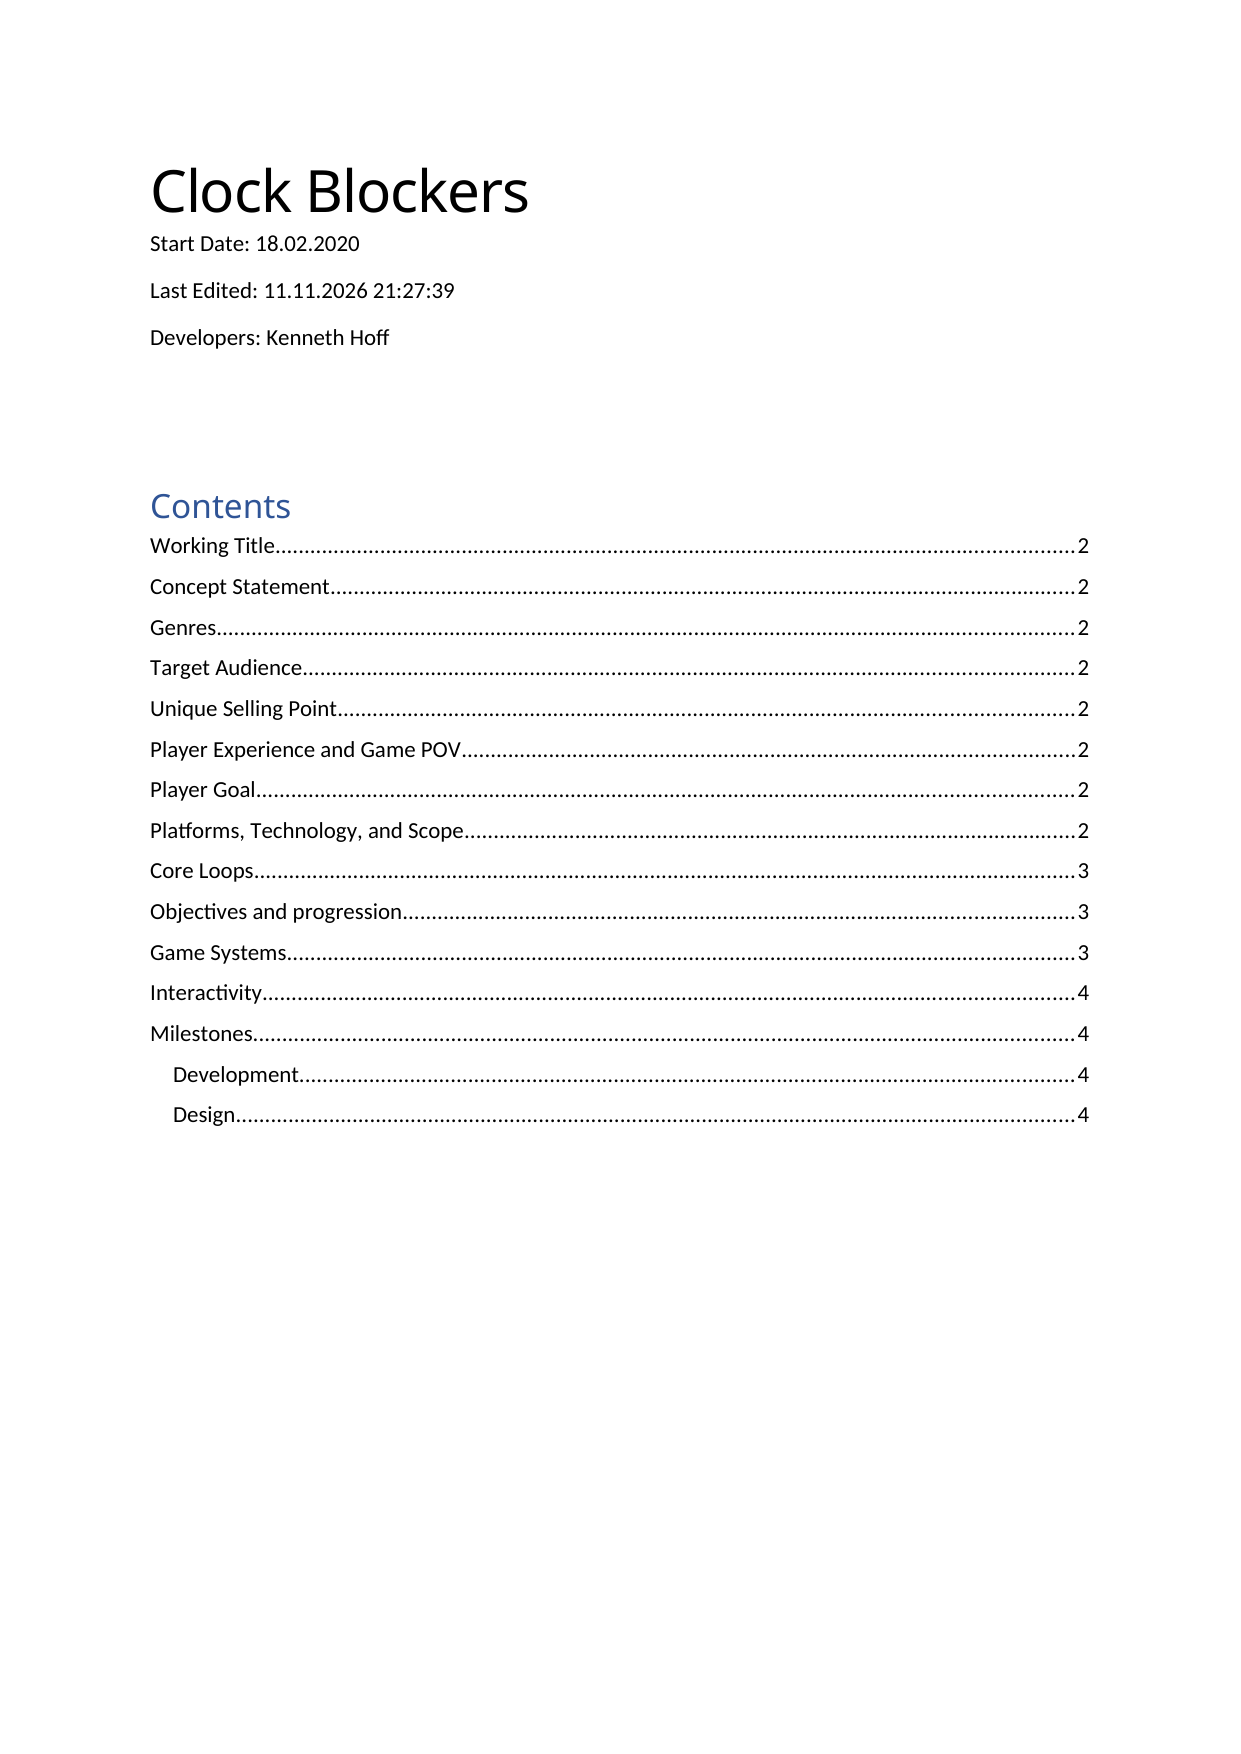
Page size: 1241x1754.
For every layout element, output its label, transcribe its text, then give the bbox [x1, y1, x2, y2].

title Clock Blockers [150, 150, 1090, 229]
text Developers: Kenneth Hoff [150, 323, 1090, 351]
text Last Edited: 25.02.2020 02:37:57 [150, 276, 1090, 304]
text Start Date: 18.02.2020 [150, 229, 1090, 257]
